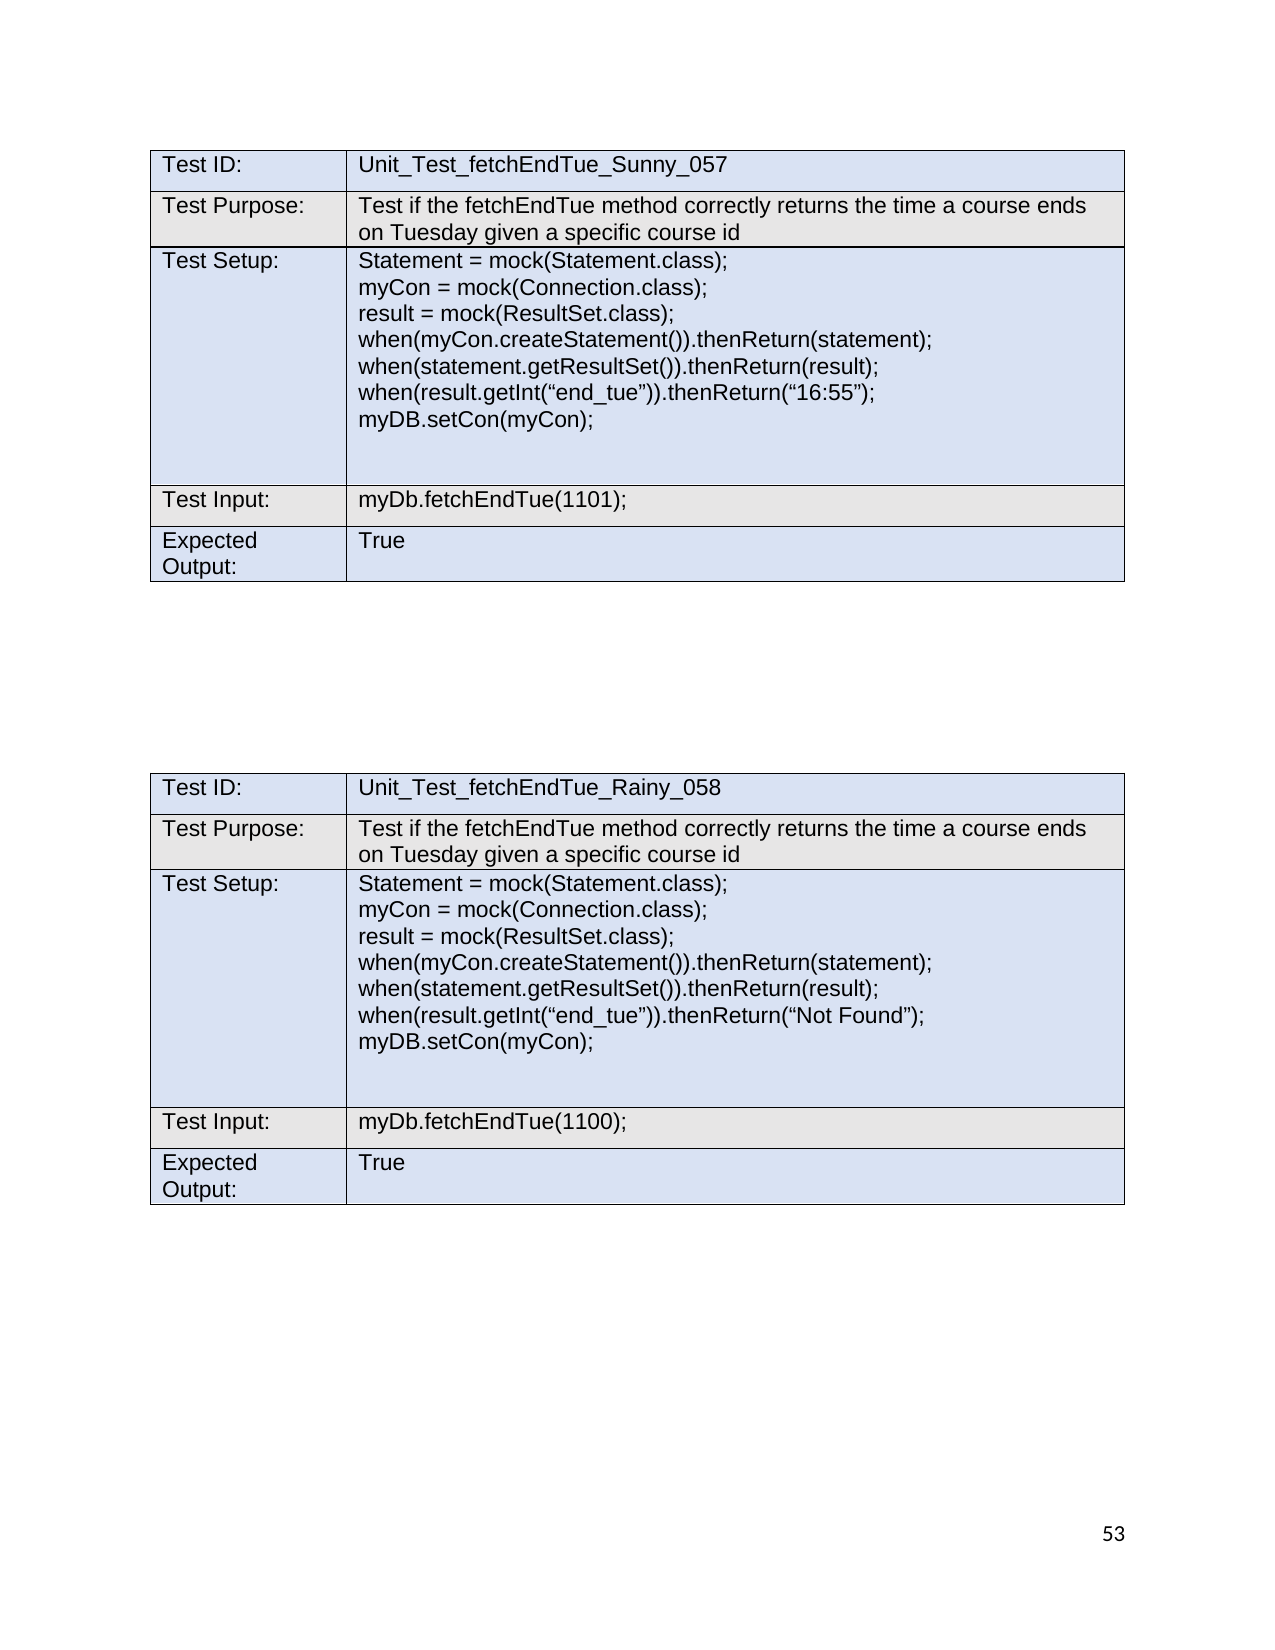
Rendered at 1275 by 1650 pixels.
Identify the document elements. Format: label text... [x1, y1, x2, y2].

table_cell True [347, 527, 1124, 581]
table_header Test ID: [151, 774, 346, 814]
table_cell Statement = mock(Statement.class); myCon = mock(Connection.class); result = mock(ResultSet.class); when(myCon.createStatement()).thenReturn(statement); when(statement.getResultSet()).thenReturn(result); when(result.getInt(“end_tue”)).thenReturn(“Not Found”); myDB.setCon(myCon); [347, 870, 1124, 1107]
table_cell Expected Output: [151, 527, 346, 581]
table_cell Test if the fetchEndTue method correctly returns the time a course ends on Tuesday given a specific course id [347, 815, 1124, 869]
table_cell myDb.fetchEndTue(1100); [347, 1108, 1124, 1148]
table_header Test ID: [151, 151, 346, 191]
table_cell Expected Output: [151, 1149, 346, 1203]
table_cell myDb.fetchEndTue(1101); [347, 486, 1124, 526]
table_cell Test if the fetchEndTue method correctly returns the time a course ends on Tuesday given a specific course id [347, 192, 1124, 246]
table_cell Test Setup: [151, 870, 346, 1107]
table_cell Test Input: [151, 1108, 346, 1148]
table_cell Test Purpose: [151, 815, 346, 869]
table_cell Test Input: [151, 486, 346, 526]
table_cell Test Setup: [151, 248, 346, 484]
table_cell True [347, 1149, 1124, 1203]
table_header Unit_Test_fetchEndTue_Sunny_057 [347, 151, 1124, 191]
table_cell Test Purpose: [151, 192, 346, 246]
table_header Unit_Test_fetchEndTue_Rainy_058 [347, 774, 1124, 814]
table_cell Statement = mock(Statement.class); myCon = mock(Connection.class); result = mock(ResultSet.class); when(myCon.createStatement()).thenReturn(statement); when(statement.getResultSet()).thenReturn(result); when(result.getInt(“end_tue”)).thenReturn(“16:55”); myDB.setCon(myCon); [347, 248, 1124, 484]
